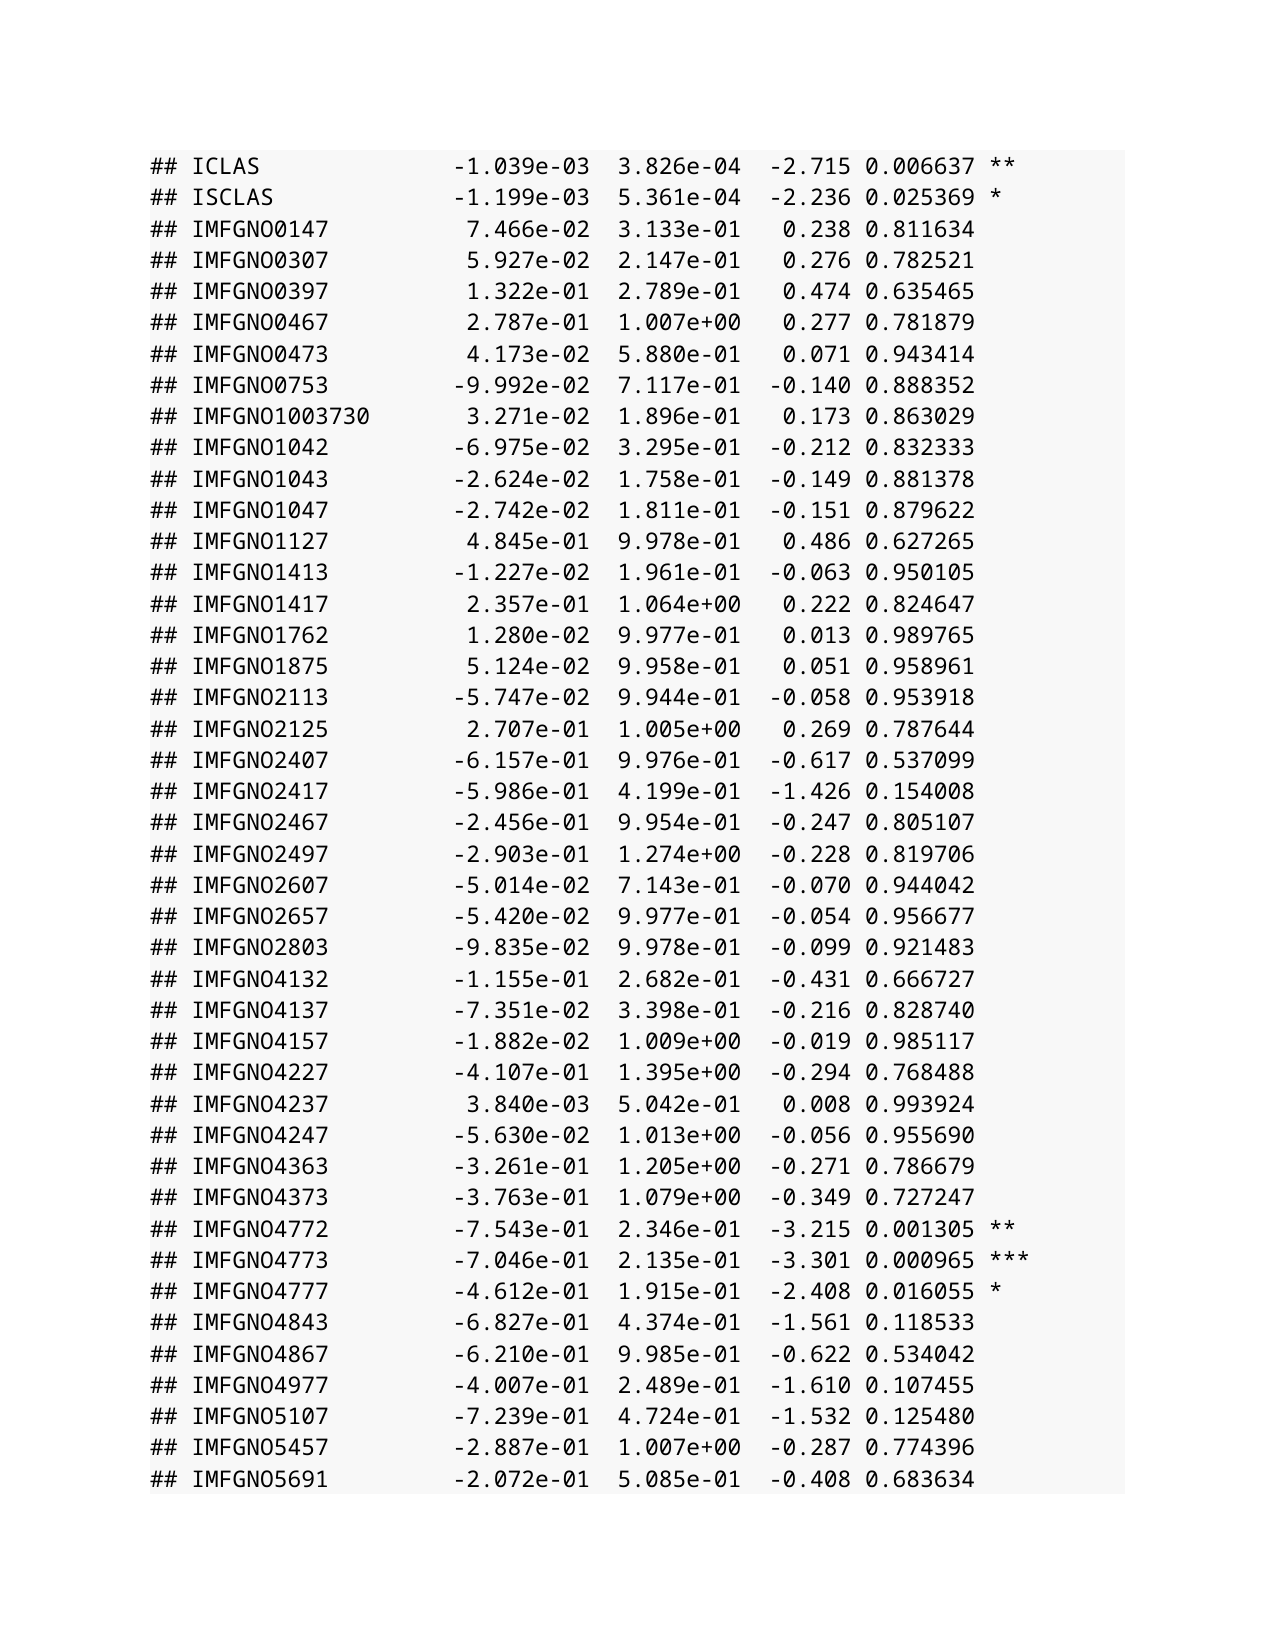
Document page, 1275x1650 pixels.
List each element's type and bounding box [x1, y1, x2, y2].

text [150, 150, 1125, 1494]
